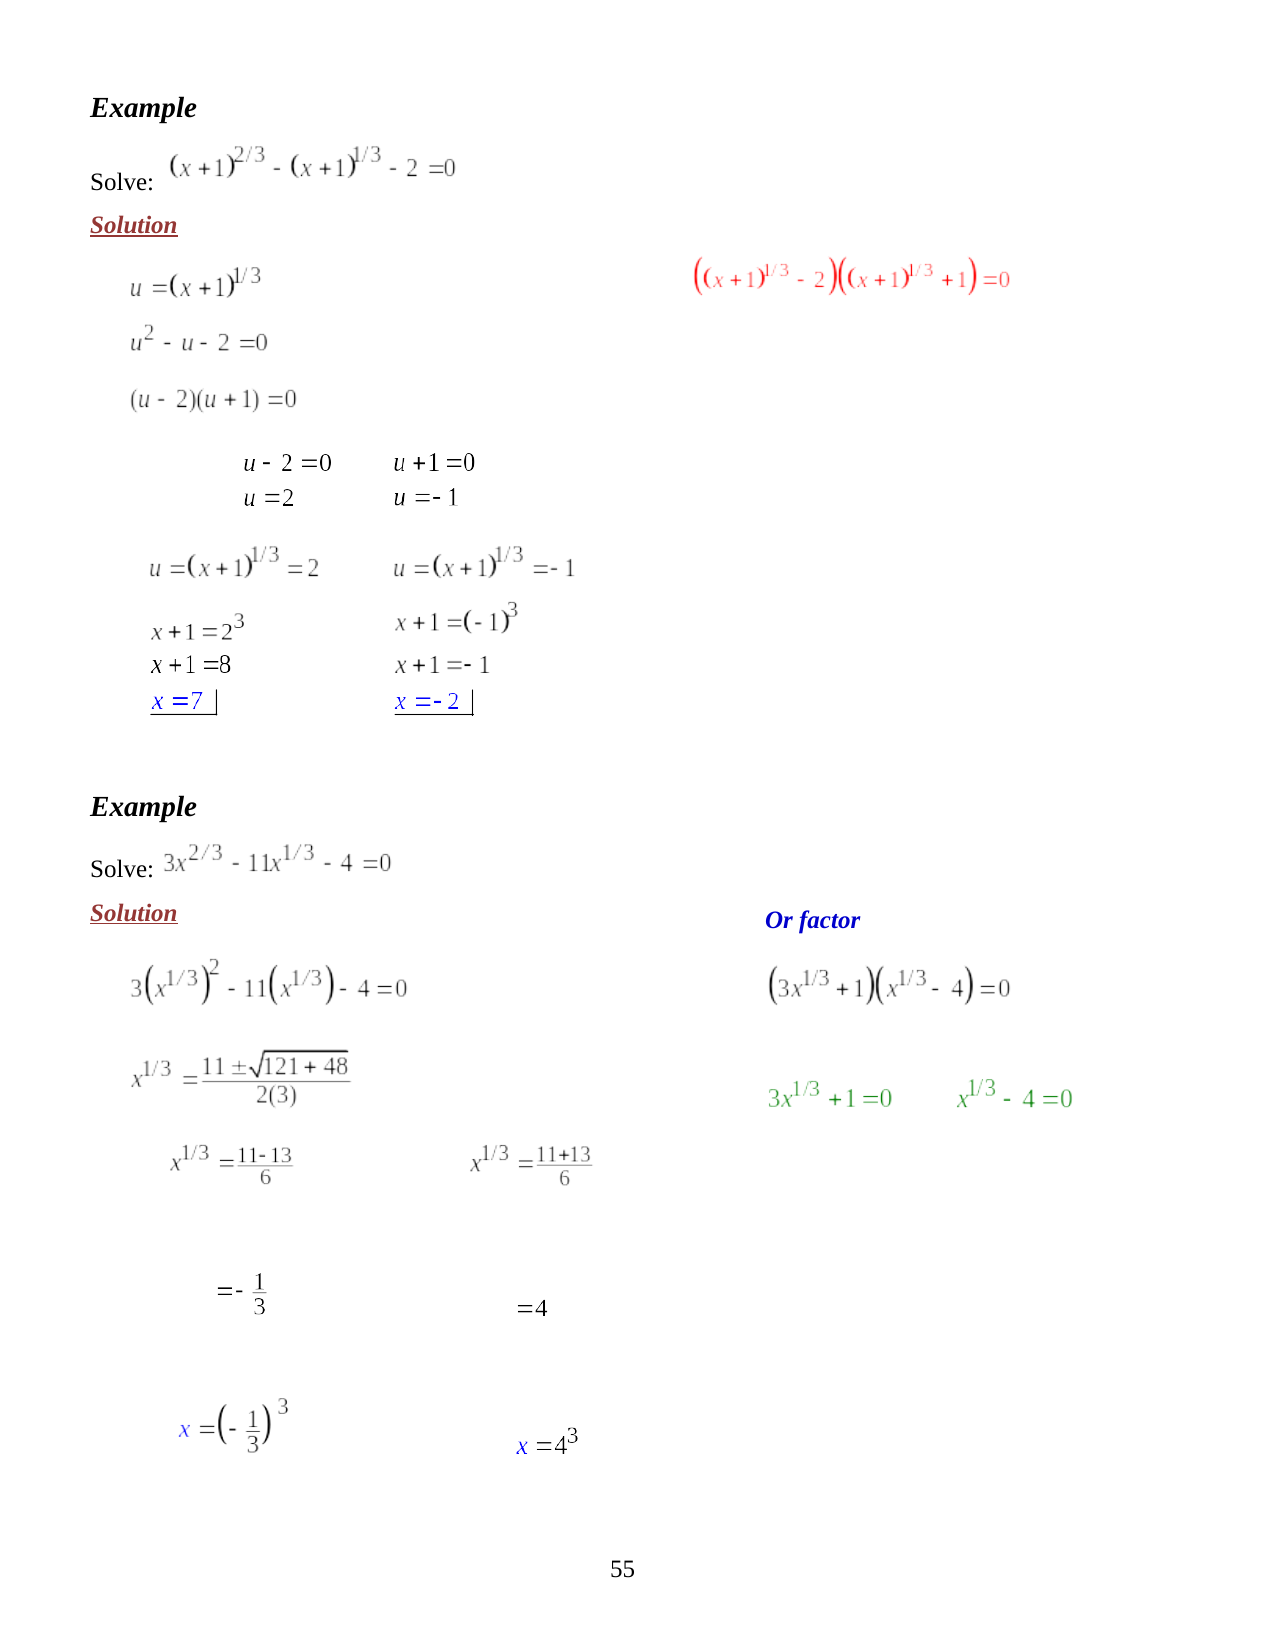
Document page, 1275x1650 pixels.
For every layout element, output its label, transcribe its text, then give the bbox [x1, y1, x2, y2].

text Example [90, 90, 1155, 123]
text Example [90, 789, 1155, 822]
text Solution Or factor [90, 898, 1155, 933]
text Solution [90, 210, 1155, 239]
text Solve: [90, 140, 1155, 196]
text Solve: [90, 839, 1155, 883]
